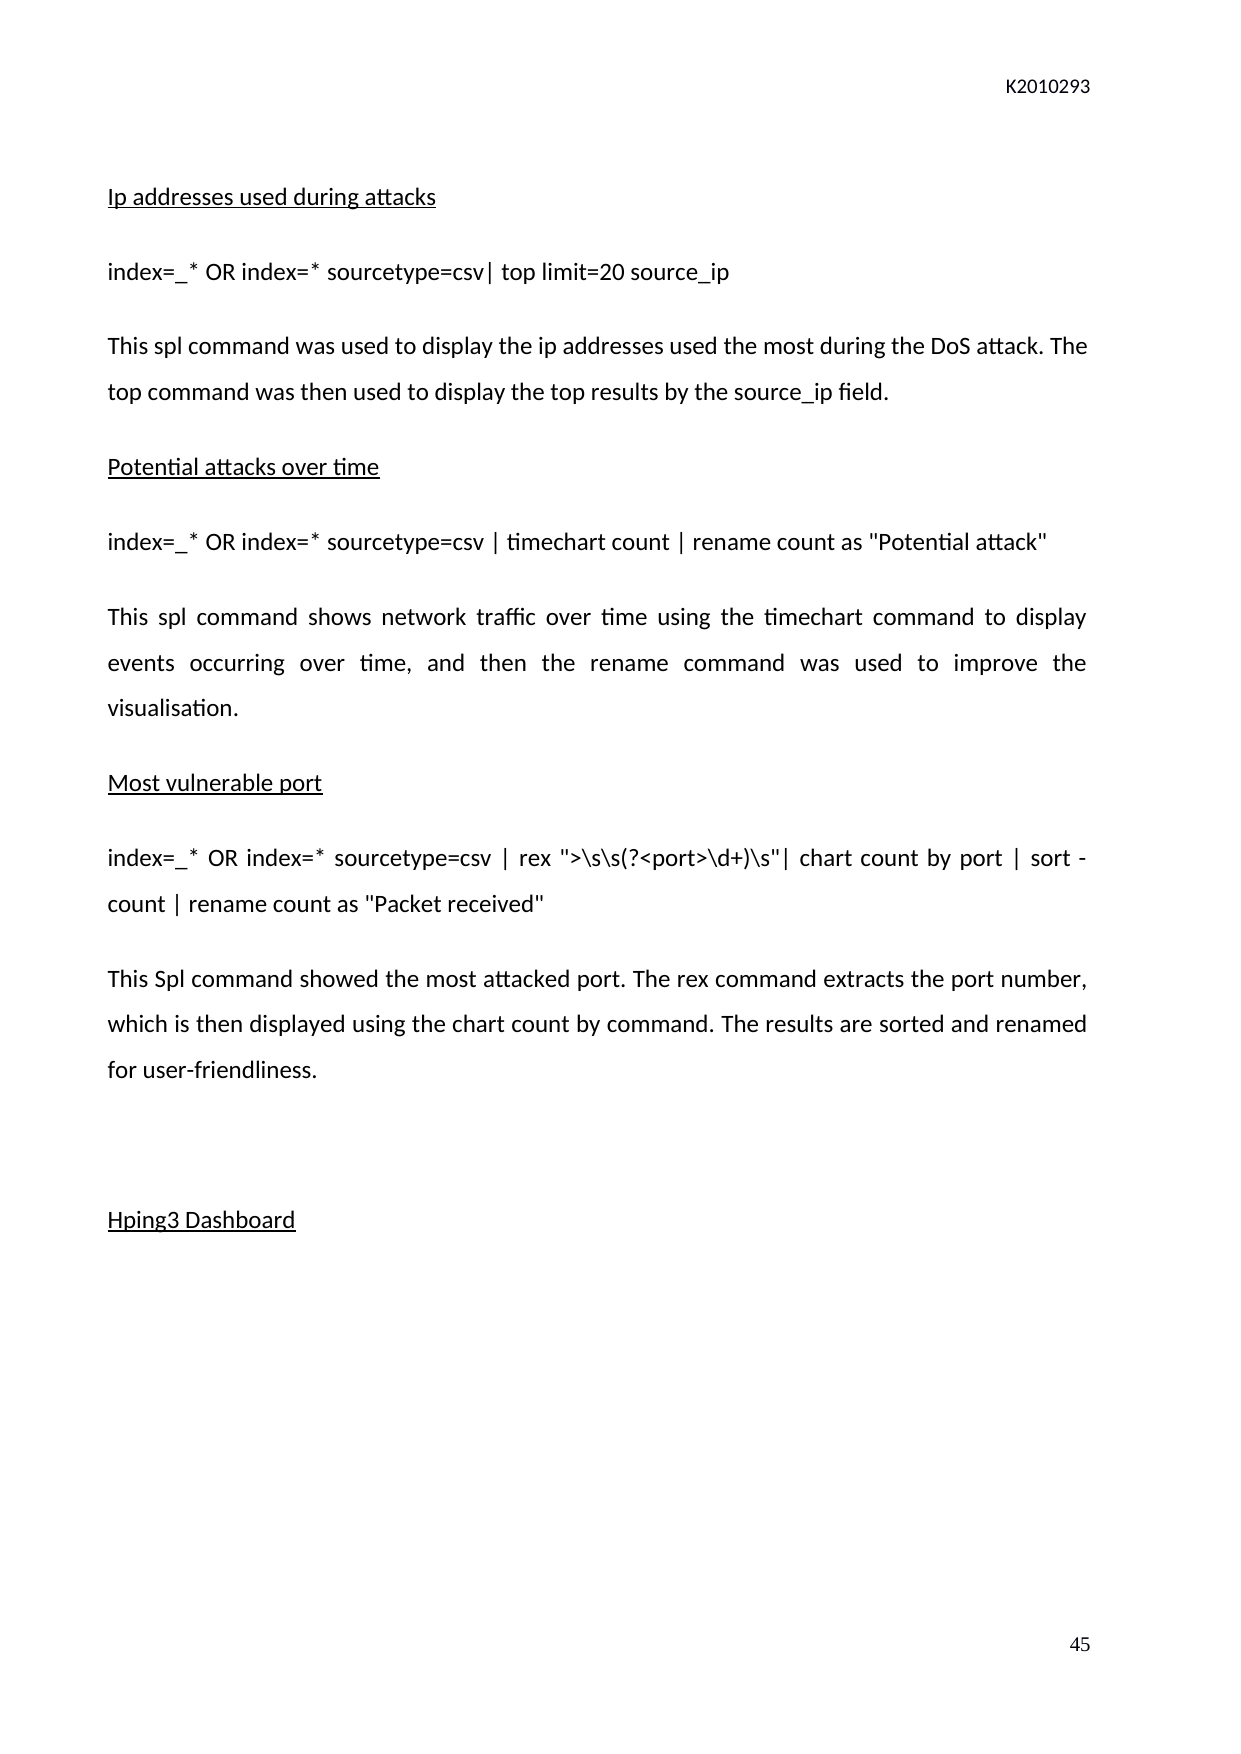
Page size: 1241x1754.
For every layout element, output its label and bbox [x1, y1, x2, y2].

table_cell [106, 150, 1090, 1250]
